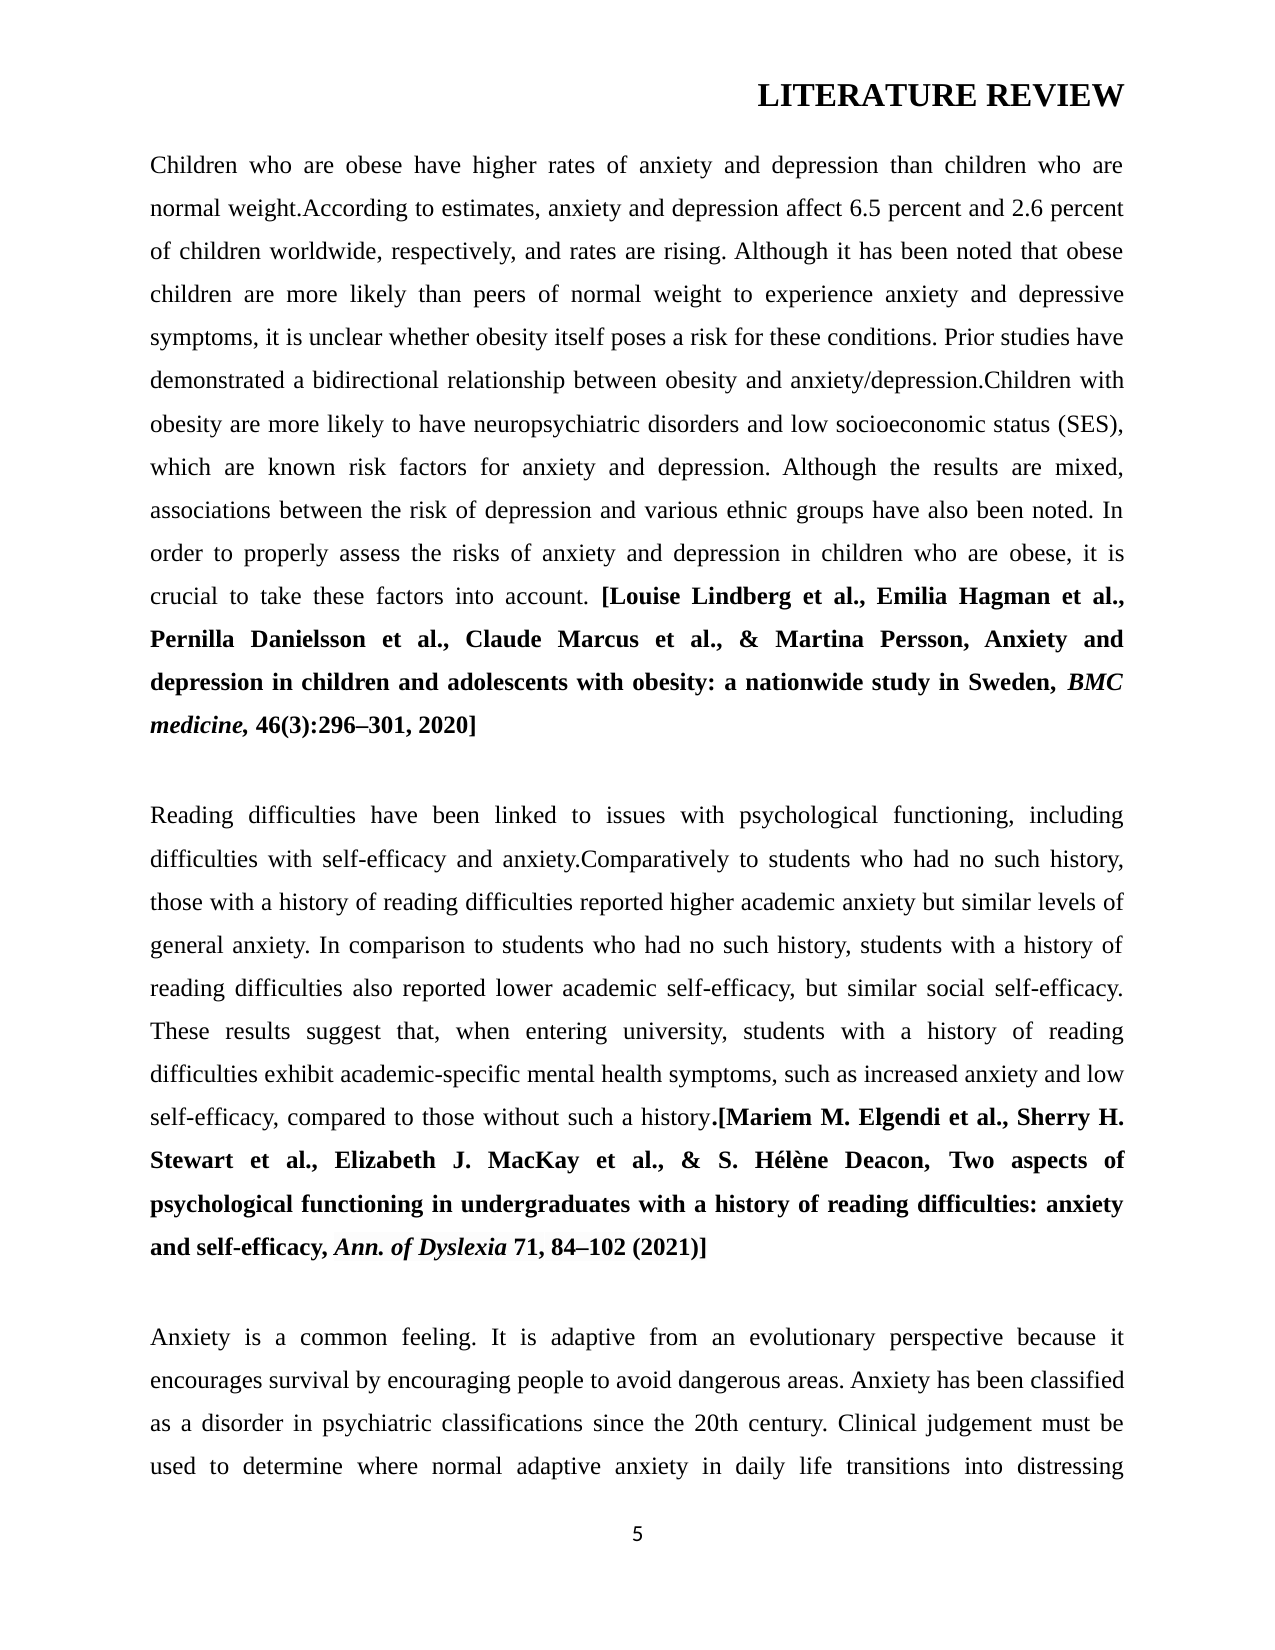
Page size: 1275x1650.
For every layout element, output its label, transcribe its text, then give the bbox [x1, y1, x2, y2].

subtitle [150, 1322, 1125, 1480]
subtitle Children who are obese have higher rates of anxiety and depression than children who are normal weight.According to estimates, anxiety and depression affect 6.5 percent and 2.6 percent of children worldwide, respectively, and rates are rising. Although it has been noted that obese children are more likely than peers of normal weight to experience anxiety and depressive symptoms, it is unclear whether obesity itself poses a risk for these conditions. Prior studies have demonstrated a bidirectional relationship between obesity and anxiety/depression.Children with obesity are more likely to have neuropsychiatric disorders and low socioeconomic status (SES), which are known risk factors for anxiety and depression. Although the results are mixed, associations between the risk of depression and various ethnic groups have also been noted. In order to properly assess the risks of anxiety and depression in children who are obese, it is crucial to take these factors into account. [Louise Lindberg et al., Emilia Hagman et al., Pernilla Danielsson et al., Claude Marcus et al., & Martina Persson, Anxiety and depression in children and adolescents with obesity: a nationwide study in Sweden, BMC medicine, 46(3):296–301, 2020] [150, 150, 1125, 739]
subtitle Reading difficulties have been linked to issues with psychological functioning, including difficulties with self-efficacy and anxiety.Comparatively to students who had no such history, those with a history of reading difficulties reported higher academic anxiety but similar levels of general anxiety. In comparison to students who had no such history, students with a history of reading difficulties also reported lower academic self-efficacy, but similar social self-efficacy. These results suggest that, when entering university, students with a history of reading difficulties exhibit academic-specific mental health symptoms, such as increased anxiety and low self-efficacy, compared to those without such a history.[Mariem M. Elgendi et al., Sherry H. Stewart et al., Elizabeth J. MacKay et al., & S. Hélène Deacon, Two aspects of psychological functioning in undergraduates with a history of reading difficulties: anxiety and self-efficacy, Ann. of Dyslexia 71, 84–102 (2021)] [150, 801, 1125, 1261]
